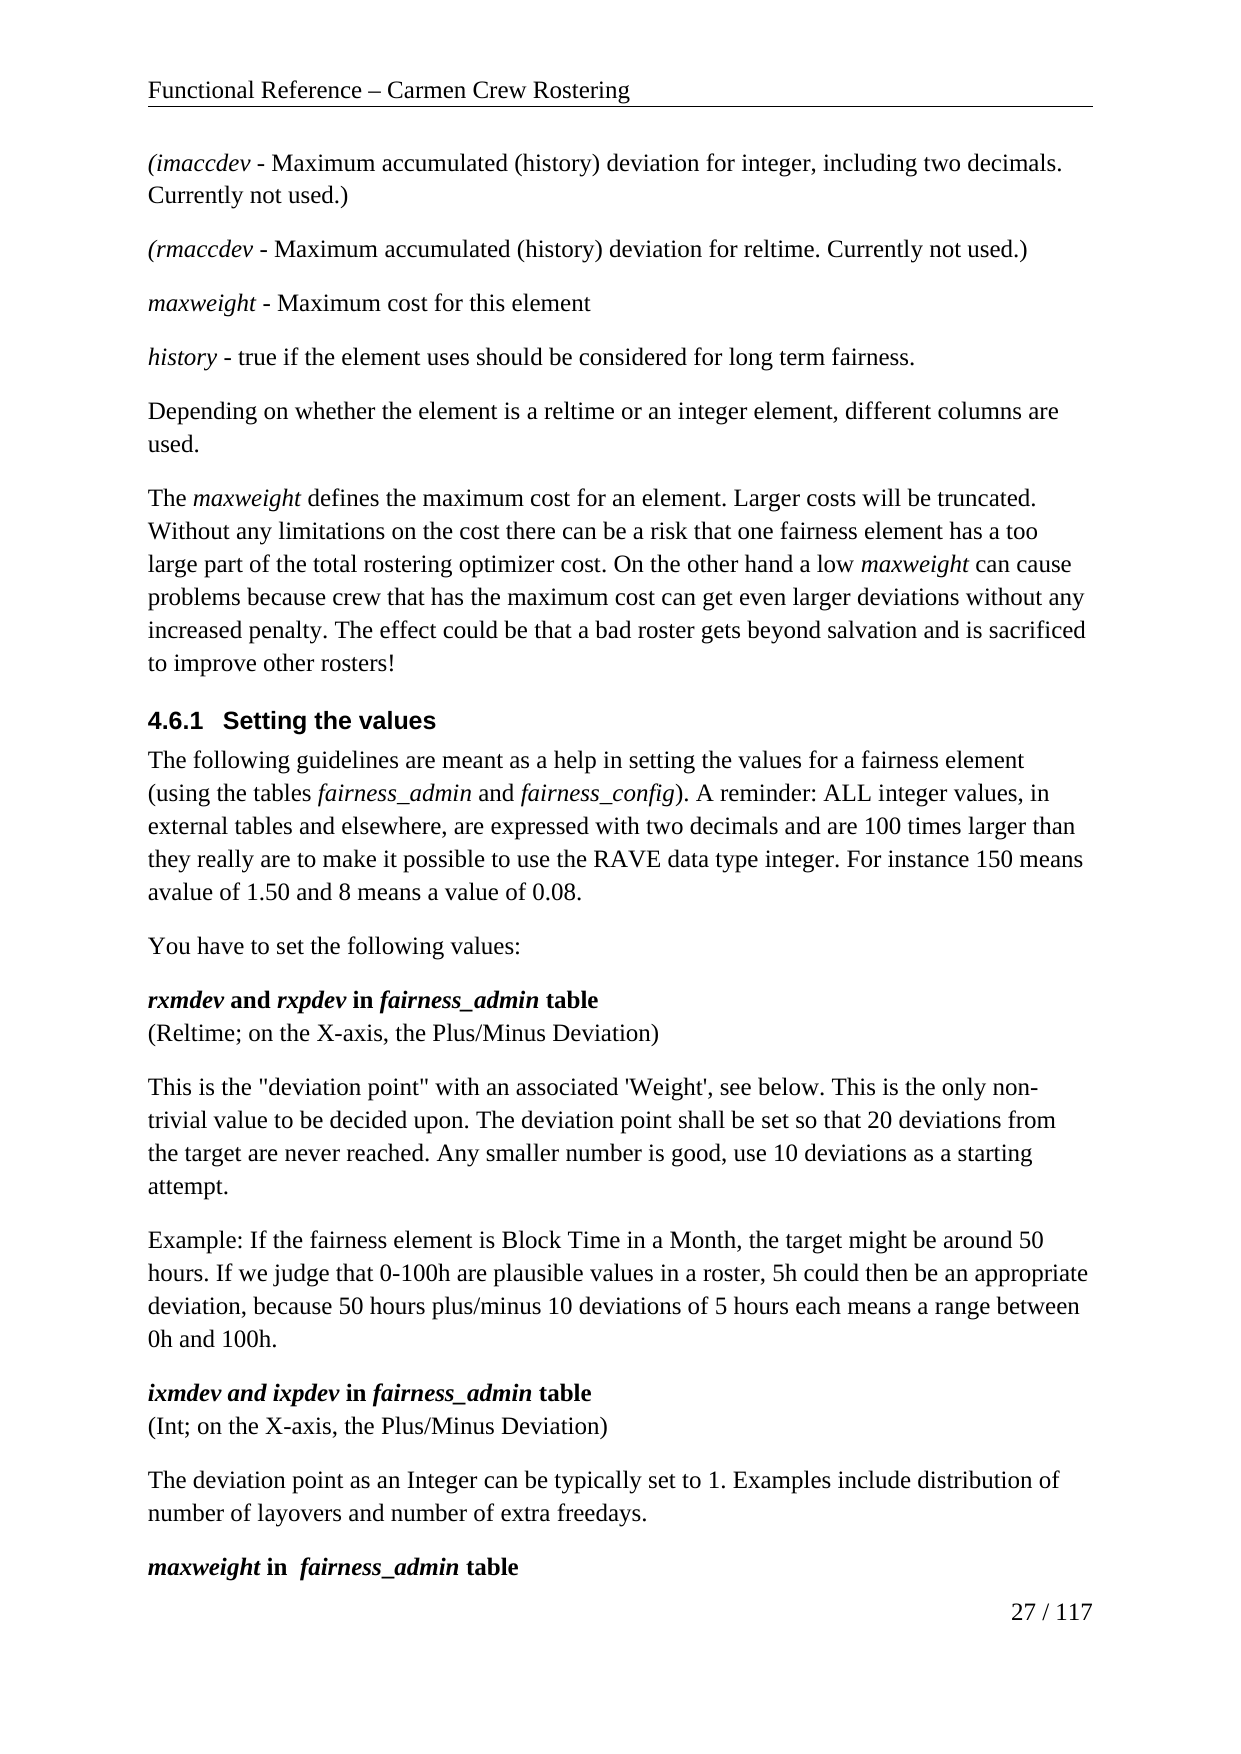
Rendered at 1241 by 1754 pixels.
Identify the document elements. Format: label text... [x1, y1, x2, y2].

text This is the "deviation point" with an associated 'Weight', see below. This is the only non-trivial value to be decided upon. The deviation point shall be set so that 20 deviations from the target are never reached. Any smaller number is good, use 10 deviations as a starting attempt. [148, 1072, 1093, 1200]
text maxweight in fairness_admin table [148, 1552, 1093, 1580]
text Example: If the fairness element is Block Time in a Month, the target might be around 50 hours. If we judge that 0-100h are plausible values in a roster, 5h could then be an appropriate deviation, because 50 hours plus/minus 10 deviations of 5 hours each means a range between 0h and 100h. [148, 1225, 1093, 1353]
text (imaccdev - Maximum accumulated (history) deviation for integer, including two decimals. Currently not used.) [148, 148, 1093, 209]
text (rmaccdev - Maximum accumulated (history) deviation for reltime. Currently not used.) [148, 234, 1093, 263]
text You have to set the following values: [148, 931, 1093, 960]
text The following guidelines are meant as a help in setting the values for a fairness element (using the tables fairness_admin and fairness_config). A reminder: ALL integer values, in external tables and elsewhere, are expressed with two decimals and are 100 times larger than they really are to make it possible to use the RAVE data type integer. For instance 150 means avalue of 1.50 and 8 means a value of 0.08. [148, 745, 1093, 906]
subtitle Setting the values [148, 706, 1093, 735]
text rxmdev and rxpdev in fairness_admin table (Reltime; on the X-axis, the Plus/Minus Deviation) [148, 985, 1093, 1047]
text The maxweight defines the maximum cost for an element. Larger costs will be truncated. Without any limitations on the cost there can be a risk that one fairness element has a too large part of the total rostering optimizer cost. On the other hand a low maxweight can cause problems because crew that has the maximum cost can get even larger deviations without any increased penalty. The effect could be that a bad roster gets beyond salvation and is sacrificed to improve other rosters! [148, 483, 1093, 677]
text ixmdev and ixpdev in fairness_admin table (Int; on the X-axis, the Plus/Minus Deviation) [148, 1378, 1093, 1439]
text Depending on whether the element is a reltime or an integer element, different columns are used. [148, 396, 1093, 458]
text The deviation point as an Integer can be typically set to 1. Examples include distribution of number of layovers and number of extra freedays. [148, 1465, 1093, 1526]
text maxweight - Maximum cost for this element [148, 288, 1093, 317]
text history - true if the element uses should be considered for long term fairness. [148, 342, 1093, 371]
